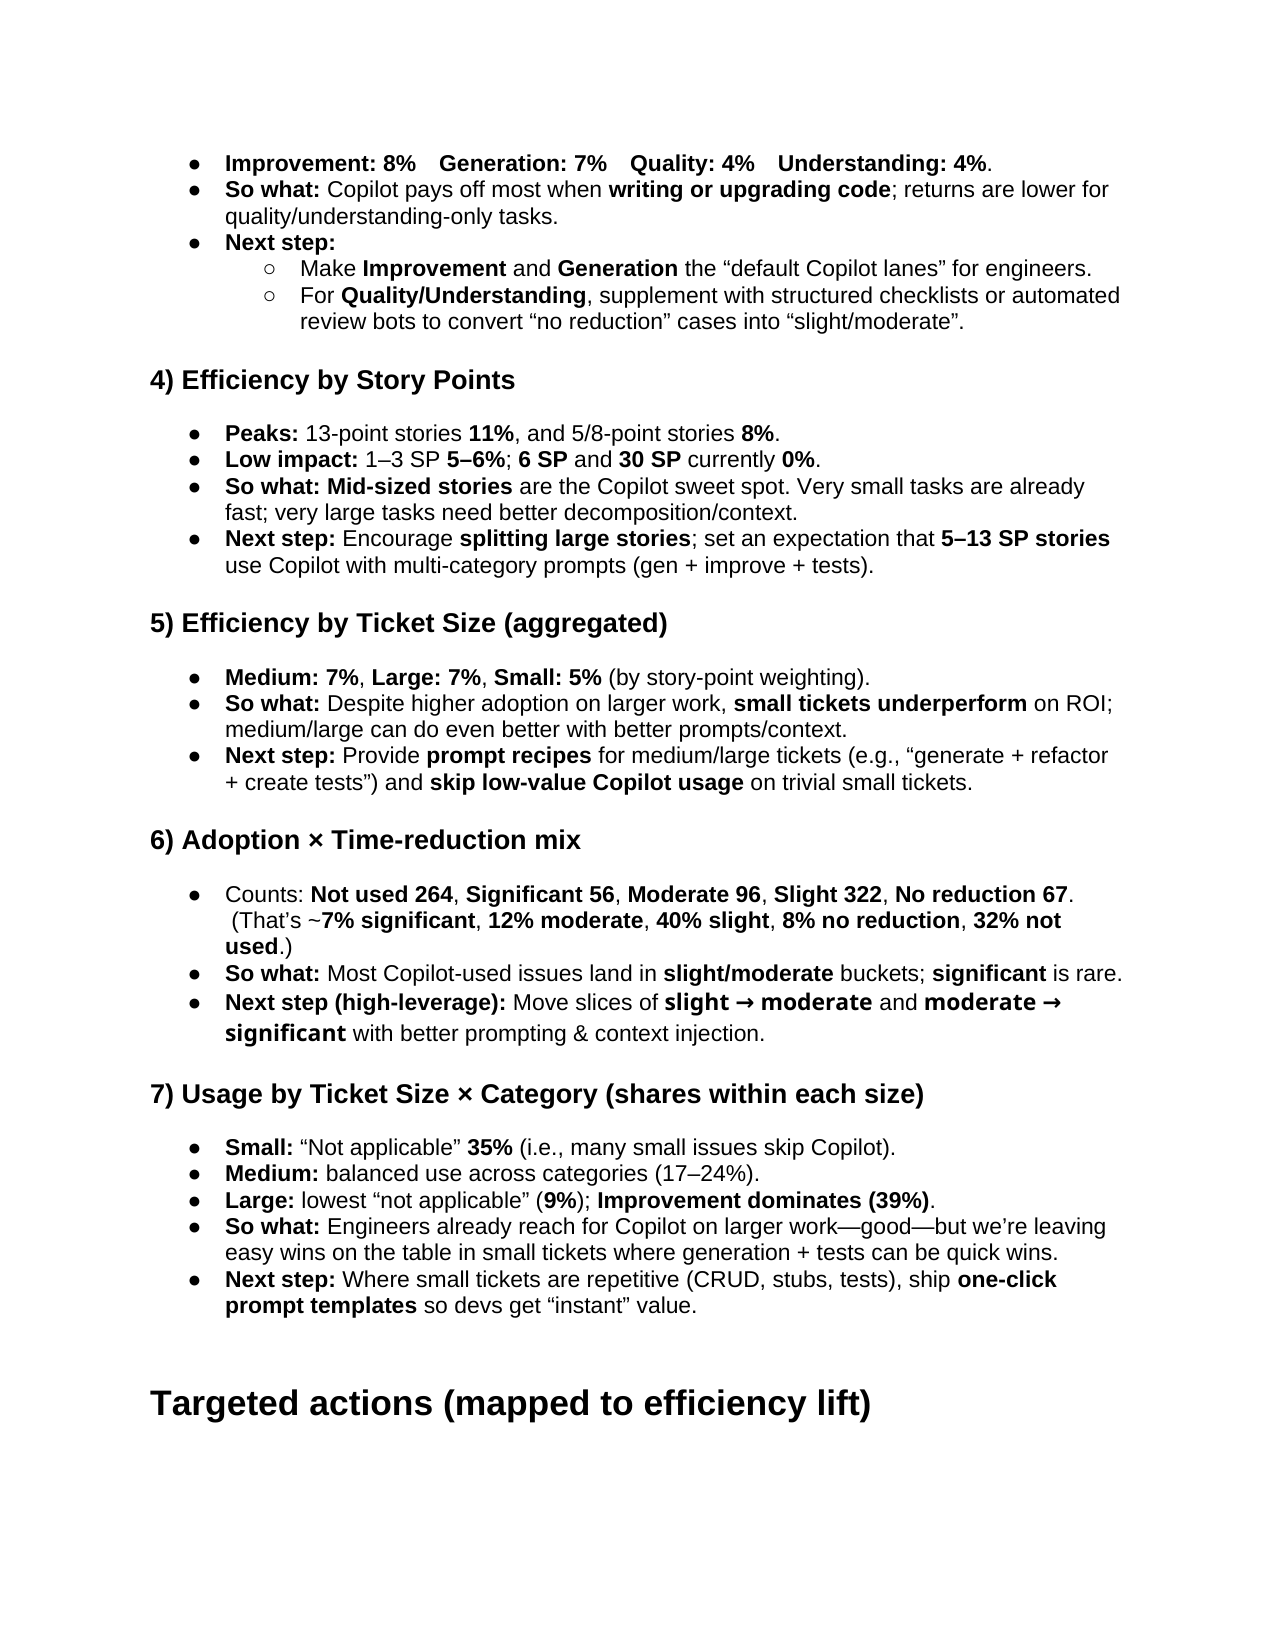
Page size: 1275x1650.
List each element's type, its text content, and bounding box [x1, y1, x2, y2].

list So what: Most Copilot-used issues land in slight/moderate buckets; significant is rare. [187, 960, 1125, 986]
list So what: Engineers already reach for Copilot on larger work—good—but we’re leaving easy wins on the table in small tickets where generation + tests can be quick wins. [187, 1213, 1125, 1266]
list Large: lowest “not applicable” (9%); Improvement dominates (39%). [187, 1187, 1125, 1213]
list So what: Despite higher adoption on larger work, small tickets underperform on ROI; medium/large can do even better with better prompts/context. [187, 690, 1125, 742]
list Improvement: 8% Generation: 7% Quality: 4% Understanding: 4%. [187, 150, 1125, 176]
list Next step (high-leverage): Move slices of slight → moderate and moderate → significant with better prompting & context injection. [187, 986, 1125, 1048]
list Peaks: 13-point stories 11%, and 5/8-point stories 8%. [187, 420, 1125, 446]
list Low impact: 1–3 SP 5–6%; 6 SP and 30 SP currently 0%. [187, 446, 1125, 473]
list Medium: 7%, Large: 7%, Small: 5% (by story-point weighting). [187, 663, 1125, 690]
list So what: Mid-sized stories are the Copilot sweet spot. Very small tasks are already fast; very large tasks need better decomposition/context. [187, 473, 1125, 525]
subtitle 7) Usage by Ticket Size × Category (shares within each size) [150, 1078, 1125, 1109]
list Counts: Not used 264, Significant 56, Moderate 96, Slight 322, No reduction 67. (That’s ~7% significant, 12% moderate, 40% slight, 8% no reduction, 32% not used.) [187, 881, 1125, 960]
list For Quality/Understanding, supplement with structured checklists or automated review bots to convert “no reduction” cases into “slight/moderate”. [262, 282, 1125, 334]
subtitle Targeted actions (mapped to efficiency lift) [150, 1382, 1125, 1423]
list Next step: Encourage splitting large stories; set an expectation that 5–13 SP stories use Copilot with multi-category prompts (gen + improve + tests). [187, 525, 1125, 578]
list Medium: balanced use across categories (17–24%). [187, 1160, 1125, 1187]
list Make Improvement and Generation the “default Copilot lanes” for engineers. [262, 255, 1125, 282]
list Small: “Not applicable” 35% (i.e., many small issues skip Copilot). [187, 1134, 1125, 1160]
list Next step: Where small tickets are repetitive (CRUD, stubs, tests), ship one-click prompt templates so devs get “instant” value. [187, 1266, 1125, 1345]
list Next step: Provide prompt recipes for medium/large tickets (e.g., “generate + refactor + create tests”) and skip low-value Copilot usage on trivial small tickets. [187, 742, 1125, 795]
subtitle 5) Efficiency by Ticket Size (aggregated) [150, 607, 1125, 638]
list So what: Copilot pays off most when writing or upgrading code; returns are lower for quality/understanding-only tasks. [187, 176, 1125, 229]
subtitle 6) Adoption × Time-reduction mix [150, 824, 1125, 856]
list Next step: [187, 229, 1125, 255]
subtitle 4) Efficiency by Story Points [150, 364, 1125, 395]
